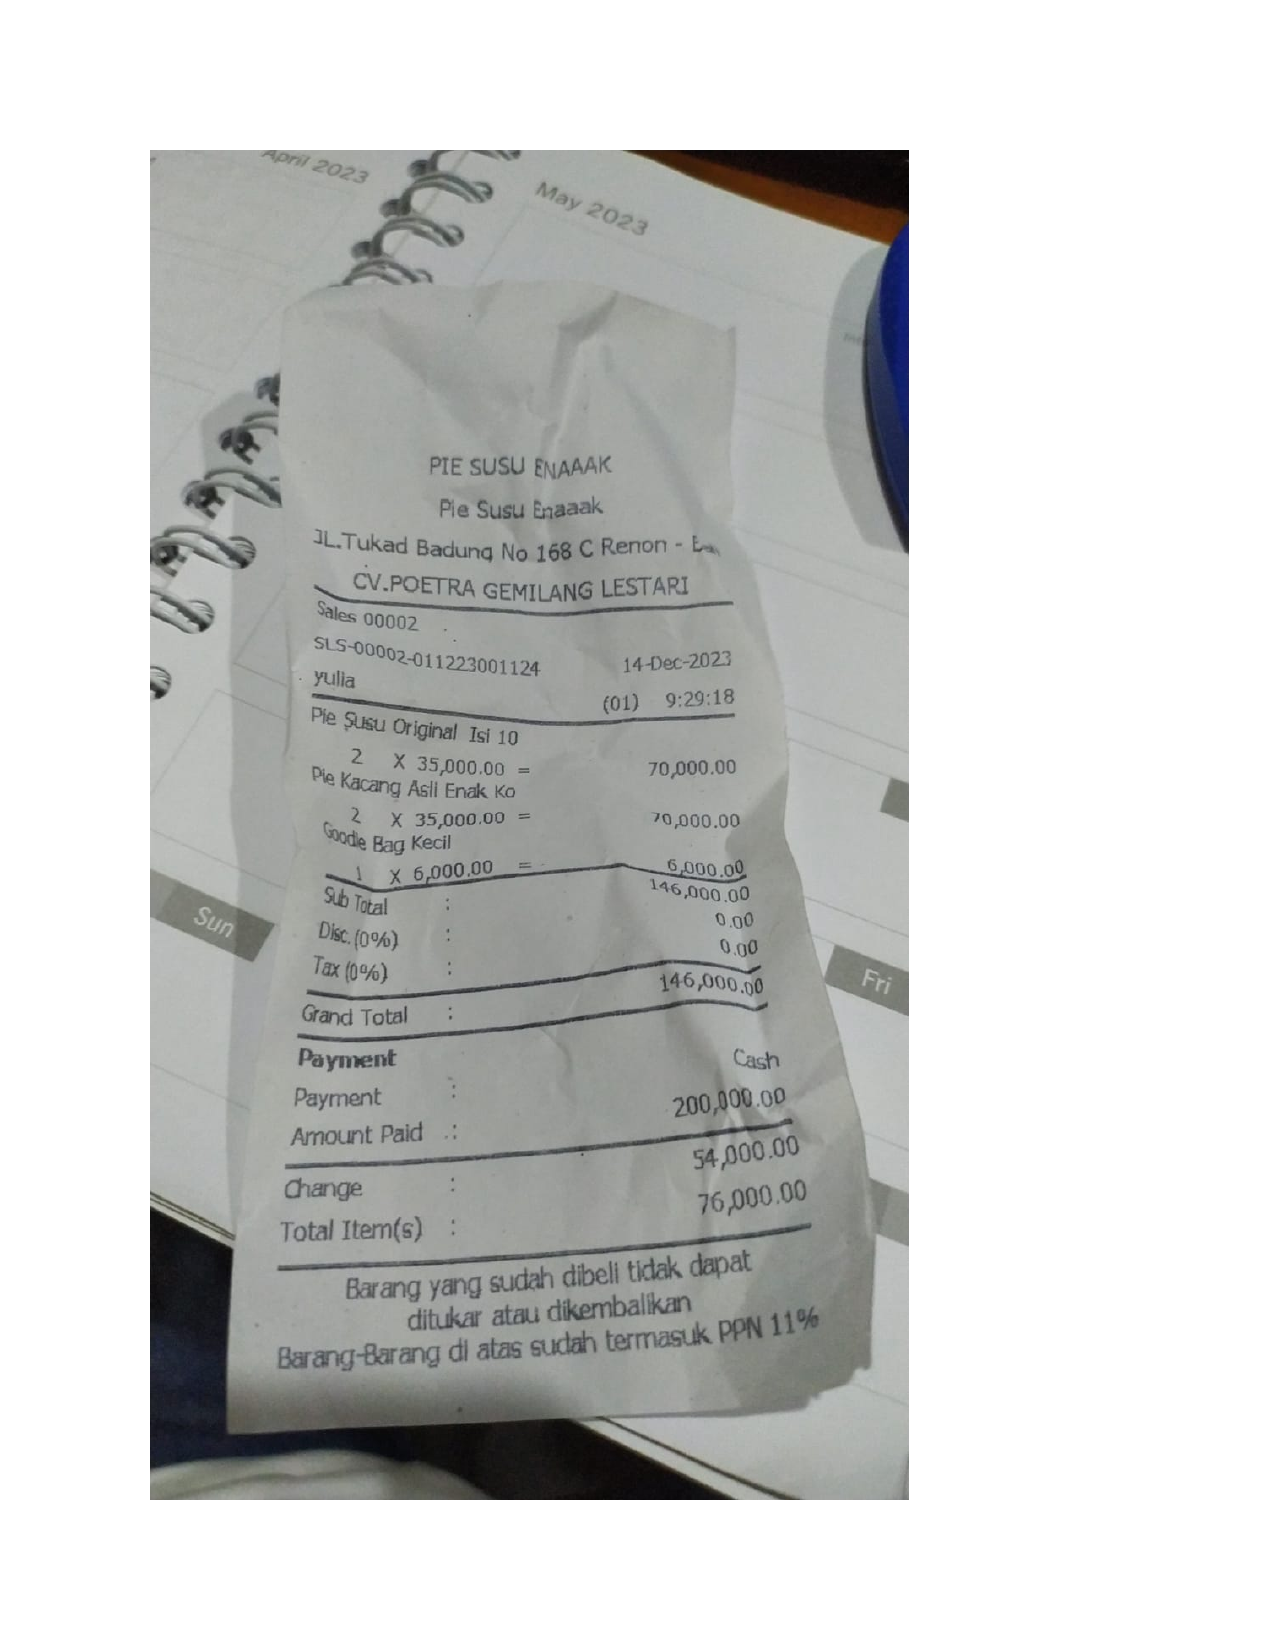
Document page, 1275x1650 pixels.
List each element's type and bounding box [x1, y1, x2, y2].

picture [150, 150, 909, 1500]
